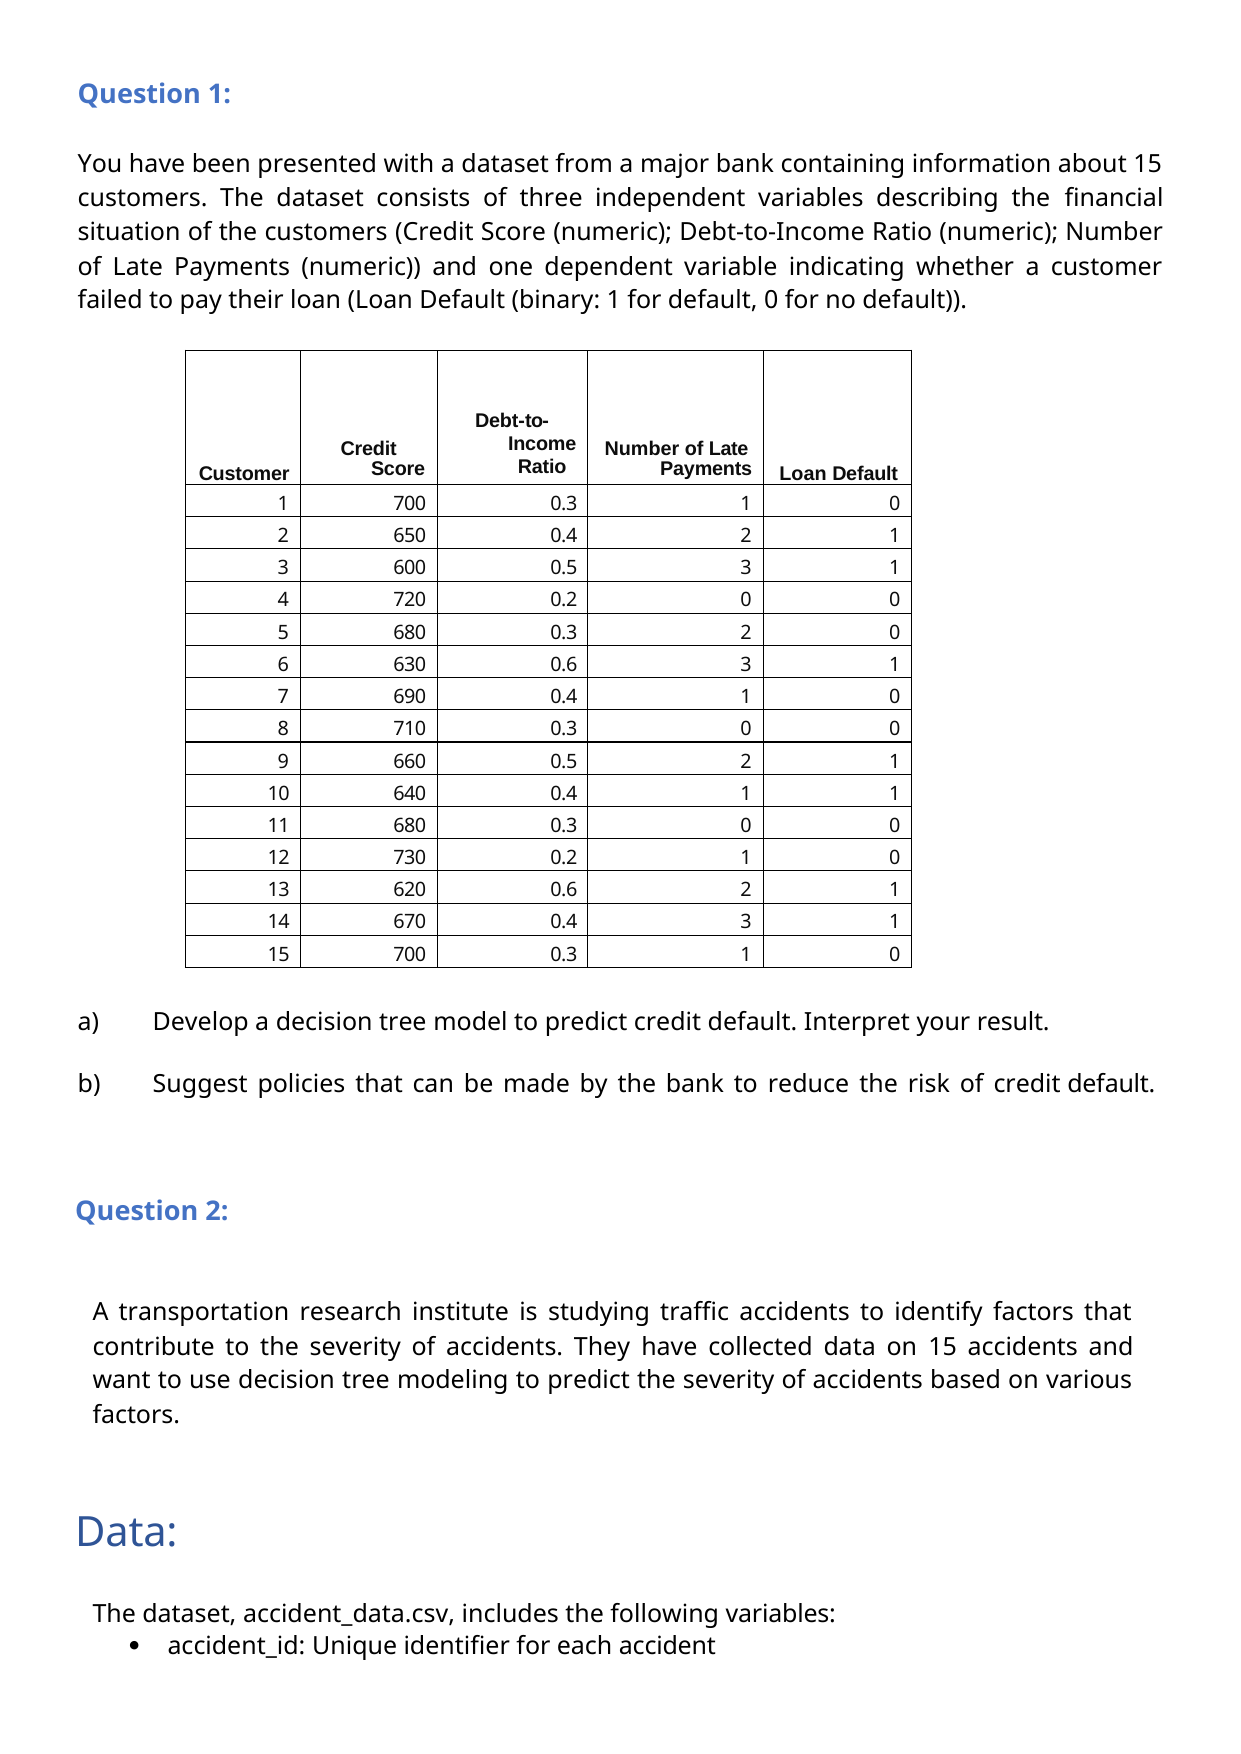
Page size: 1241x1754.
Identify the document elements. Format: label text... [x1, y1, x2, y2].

table_cell 10 [186, 775, 300, 806]
table_cell 0.3 [438, 614, 587, 645]
table_cell 1 [764, 775, 911, 806]
table_cell 680 [301, 807, 437, 838]
table_cell 6 [186, 646, 300, 677]
table_cell 680 [301, 614, 437, 645]
table_cell 0.3 [438, 485, 587, 516]
table_cell 670 [301, 904, 437, 935]
table_cell 0 [764, 839, 911, 870]
table_cell 0.6 [438, 646, 587, 677]
table_cell 2 [588, 614, 763, 645]
table_cell 0.4 [438, 904, 587, 935]
text Question 2: [75, 1192, 1162, 1228]
table_cell 710 [301, 710, 437, 741]
table_cell 0 [764, 582, 911, 613]
table_header Number of Late Payments [588, 351, 763, 484]
table_cell 720 [301, 582, 437, 613]
table_header Debt-to- Income Ratio [438, 351, 587, 484]
table_cell 2 [588, 517, 763, 548]
table_cell 8 [186, 710, 300, 741]
table_cell 3 [588, 549, 763, 581]
table_cell 630 [301, 646, 437, 677]
table_cell 0 [764, 936, 911, 967]
text You have been presented with a dataset from a major bank containing information about 15 customers. The dataset consists of three independent variables describing the financial situation of the customers (Credit Score (numeric); Debt-to-Income Ratio (numeric); Number of Late Payments (numeric)) and one dependent variable indicating whether a customer failed to pay their loan (Loan Default (binary: 1 for default, 0 for no default)). [77, 146, 1163, 316]
table_cell 2 [588, 743, 763, 774]
table_cell 0 [588, 710, 763, 741]
table_cell 15 [186, 936, 300, 967]
table_cell 0.3 [438, 710, 587, 741]
table_cell 0 [764, 678, 911, 709]
table_cell 0.2 [438, 582, 587, 613]
table_cell 1 [588, 936, 763, 967]
table_cell 0.5 [438, 549, 587, 581]
table_cell 7 [186, 678, 300, 709]
table_cell 700 [301, 485, 437, 516]
table_cell 600 [301, 549, 437, 581]
table_cell 0.2 [438, 839, 587, 870]
table_cell 12 [186, 839, 300, 870]
table_cell 0.4 [438, 517, 587, 548]
table_cell 730 [301, 839, 437, 870]
table_cell 0.3 [438, 807, 587, 838]
table_cell 690 [301, 678, 437, 709]
table_cell 0.4 [438, 678, 587, 709]
table_cell 9 [186, 743, 300, 774]
table_cell 1 [588, 839, 763, 870]
table_cell 5 [186, 614, 300, 645]
table_cell 640 [301, 775, 437, 806]
table_header Customer [186, 351, 300, 484]
table_cell 0.5 [438, 743, 587, 774]
table_cell 0.6 [438, 871, 587, 903]
table_cell 660 [301, 743, 437, 774]
table_cell 0 [764, 485, 911, 516]
table_header Credit Score [301, 351, 437, 484]
table_cell 1 [764, 646, 911, 677]
table_cell 1 [588, 775, 763, 806]
table_cell 1 [186, 485, 300, 516]
subtitle Data: [75, 1502, 1165, 1559]
table_cell 3 [588, 646, 763, 677]
table_cell 1 [764, 549, 911, 581]
table_cell 3 [588, 904, 763, 935]
table_cell 1 [588, 678, 763, 709]
list accident_id: Unique identifier for each accident [130, 1630, 1165, 1660]
table_cell 620 [301, 871, 437, 903]
table_cell 11 [186, 807, 300, 838]
text A transportation research institute is studying traffic accidents to identify factors that contribute to the severity of accidents. They have collected data on 15 accidents and want to use decision tree modeling to predict the severity of accidents based on various factors. [92, 1294, 1133, 1430]
table_header Loan Default [764, 351, 911, 484]
table_cell 0.3 [438, 936, 587, 967]
table_cell 700 [301, 936, 437, 967]
table_cell 0 [764, 614, 911, 645]
table_cell 1 [588, 485, 763, 516]
table_cell 0 [588, 582, 763, 613]
table_cell 14 [186, 904, 300, 935]
table_cell 650 [301, 517, 437, 548]
table_cell 3 [186, 549, 300, 581]
table_cell 1 [764, 517, 911, 548]
text The dataset, accident_data.csv, includes the following variables: [92, 1596, 1165, 1630]
table_cell 0 [764, 807, 911, 838]
table_cell 0.4 [438, 775, 587, 806]
table_cell 0 [588, 807, 763, 838]
table_cell 2 [588, 871, 763, 903]
text Question 1: [77, 75, 1163, 112]
table_cell 1 [764, 871, 911, 903]
table_cell 13 [186, 871, 300, 903]
table_cell 4 [186, 582, 300, 613]
list Develop a decision tree model to predict credit default. Interpret your result. [77, 1003, 1165, 1037]
table_cell 2 [186, 517, 300, 548]
list Suggest policies that can be made by the bank to reduce the risk of credit default. [77, 1066, 1162, 1100]
table_cell 1 [764, 743, 911, 774]
table_cell 0 [764, 710, 911, 741]
table_cell 1 [764, 904, 911, 935]
